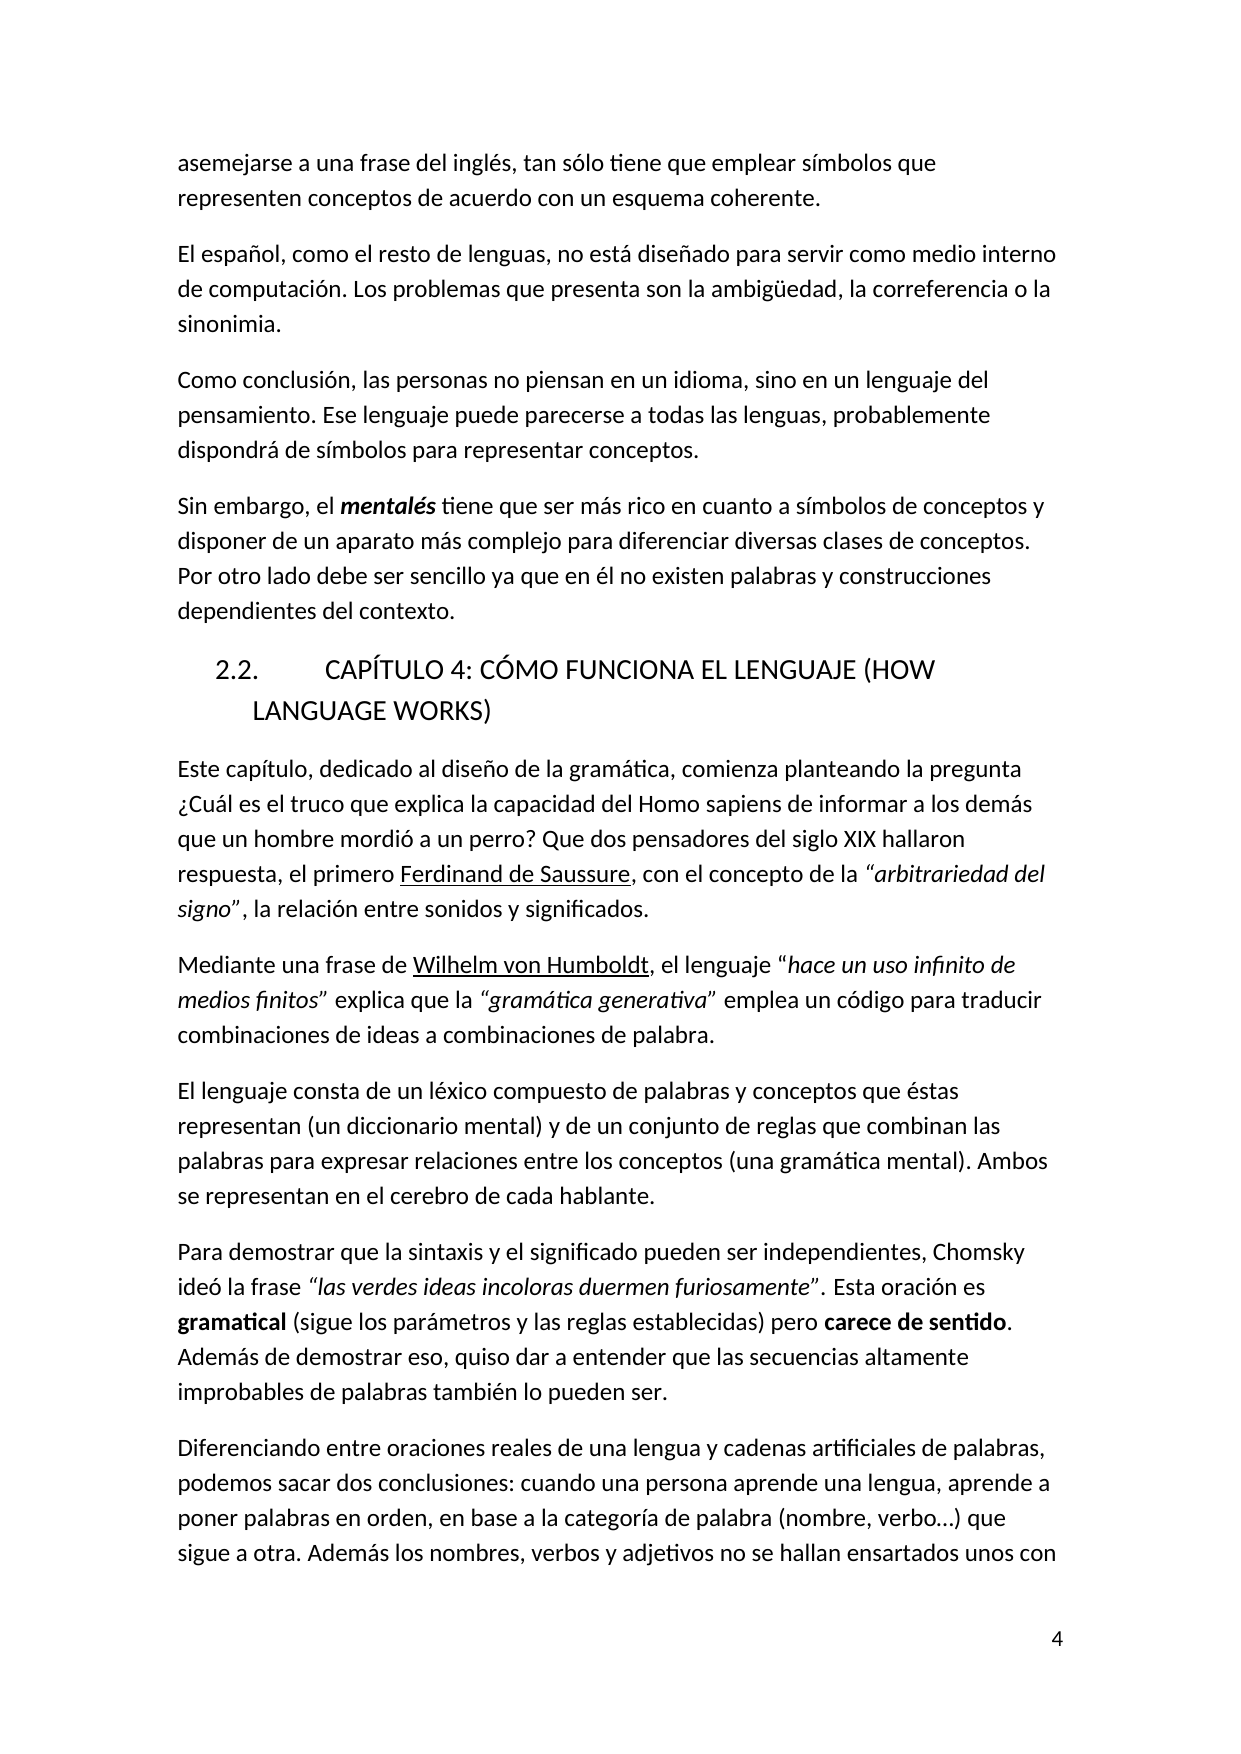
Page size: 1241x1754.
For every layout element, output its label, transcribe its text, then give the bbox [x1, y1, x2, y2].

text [177, 1432, 1063, 1567]
text Como conclusión, las personas no piensan en un idioma, sino en un lenguaje del pensamiento. Ese lenguaje puede parecerse a todas las lenguas, probablemente dispondrá de símbolos para representar conceptos. [177, 364, 1063, 465]
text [177, 148, 1063, 213]
text Para demostrar que la sintaxis y el significado pueden ser independientes, Chomsky ideó la frase “las verdes ideas incoloras duermen furiosamente”. Esta oración es gramatical (sigue los parámetros y las reglas establecidas) pero carece de sentido. Además de demostrar eso, quiso dar a entender que las secuencias altamente improbables de palabras también lo pueden ser. [177, 1236, 1063, 1407]
text Este capítulo, dedicado al diseño de la gramática, comienza planteando la pregunta ¿Cuál es el truco que explica la capacidad del Homo sapiens de informar a los demás que un hombre mordió a un perro? Que dos pensadores del siglo XIX hallaron respuesta, el primero Ferdinand de Saussure, con el concepto de la “arbitrariedad del signo”, la relación entre sonidos y significados. [177, 754, 1063, 924]
text Mediante una frase de Wilhelm von Humboldt, el lenguaje “hace un uso infinito de medios finitos” explica que la “gramática generativa” emplea un código para traducir combinaciones de ideas a combinaciones de palabra. [177, 949, 1063, 1050]
text El español, como el resto de lenguas, no está diseñado para servir como medio interno de computación. Los problemas que presenta son la ambigüedad, la correferencia o la sinonimia. [177, 238, 1063, 339]
text Sin embargo, el mentalés tiene que ser más rico en cuanto a símbolos de conceptos y disponer de un aparato más complejo para diferenciar diversas clases de conceptos. Por otro lado debe ser sencillo ya que en él no existen palabras y construcciones dependientes del contexto. [177, 490, 1063, 626]
list CAPÍTULO 4: CÓMO FUNCIONA EL LENGUAJE (HOW LANGUAGE WORKS) [215, 651, 1063, 727]
text El lenguaje consta de un léxico compuesto de palabras y conceptos que éstas representan (un diccionario mental) y de un conjunto de reglas que combinan las palabras para expresar relaciones entre los conceptos (una gramática mental). Ambos se representan en el cerebro de cada hablante. [177, 1075, 1063, 1211]
